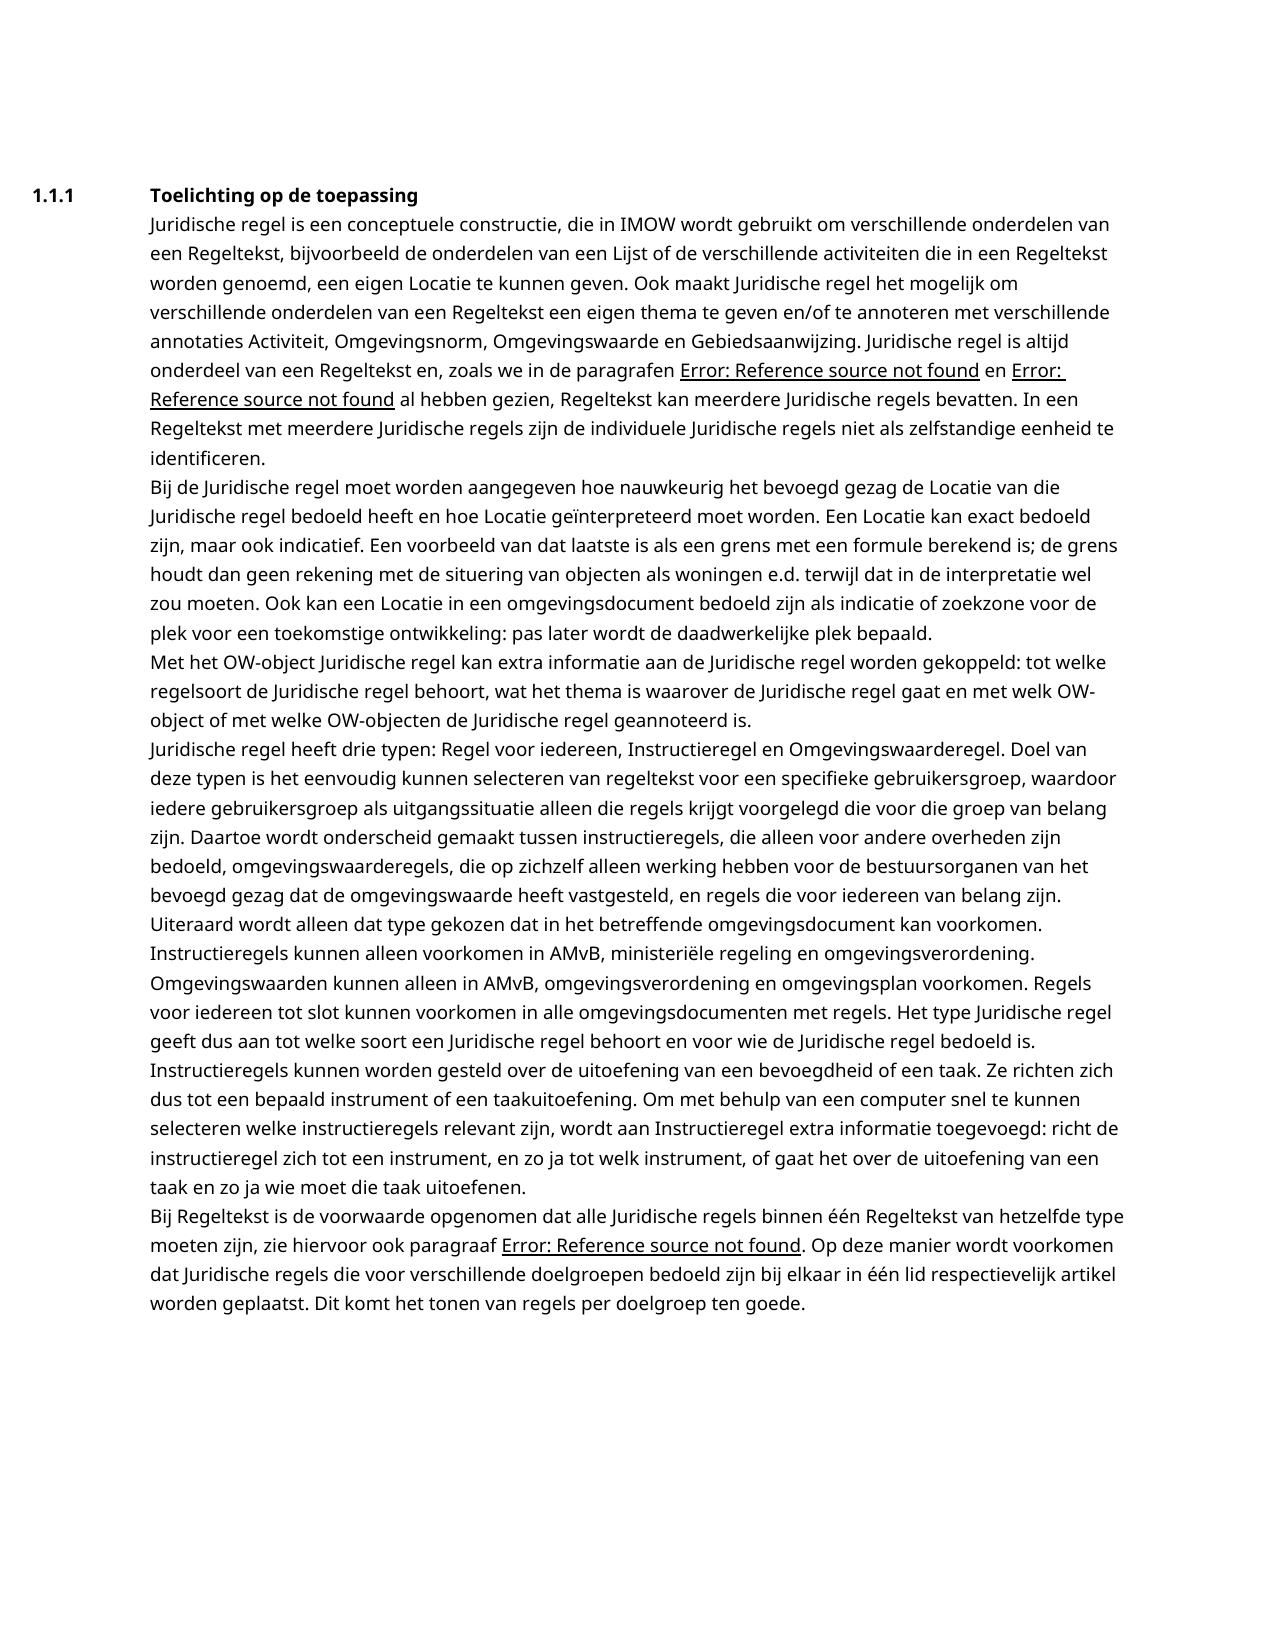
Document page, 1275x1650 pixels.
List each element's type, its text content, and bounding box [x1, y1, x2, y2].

text Met het OW-object Juridische regel kan extra informatie aan de Juridische regel worden gekoppeld: tot welke regelsoort de Juridische regel behoort, wat het thema is waarover de Juridische regel gaat en met welk OW-object of met welke OW-objecten de Juridische regel geannoteerd is. [150, 646, 1125, 733]
text Instructieregels kunnen worden gesteld over de uitoefening van een bevoegdheid of een taak. Ze richten zich dus tot een bepaald instrument of een taakuitoefening. Om met behulp van een computer snel te kunnen selecteren welke instructieregels relevant zijn, wordt aan Instructieregel extra informatie toegevoegd: richt de instructieregel zich tot een instrument, en zo ja tot welk instrument, of gaat het over de uitoefening van een taak en zo ja wie moet die taak uitoefenen. [150, 1054, 1125, 1200]
text Bij de Juridische regel moet worden aangegeven hoe nauwkeurig het bevoegd gezag de Locatie van die Juridische regel bedoeld heeft en hoe Locatie geïnterpreteerd moet worden. Een Locatie kan exact bedoeld zijn, maar ook indicatief. Een voorbeeld van dat laatste is als een grens met een formule berekend is; de grens houdt dan geen rekening met de situering van objecten als woningen e.d. terwijl dat in de interpretatie wel zou moeten. Ook kan een Locatie in een omgevingsdocument bedoeld zijn als indicatie of zoekzone voor de plek voor een toekomstige ontwikkeling: pas later wordt de daadwerkelijke plek bepaald. [150, 471, 1125, 646]
text Bij Regeltekst is de voorwaarde opgenomen dat alle Juridische regels binnen één Regeltekst van hetzelfde type moeten zijn, zie hiervoor ook paragraaf 0. Op deze manier wordt voorkomen dat Juridische regels die voor verschillende doelgroepen bedoeld zijn bij elkaar in één lid respectievelijk artikel worden geplaatst. Dit komt het tonen van regels per doelgroep ten goede. [150, 1200, 1125, 1317]
text Juridische regel is een conceptuele constructie, die in IMOW wordt gebruikt om verschillende onderdelen van een Regeltekst, bijvoorbeeld de onderdelen van een Lijst of de verschillende activiteiten die in een Regeltekst worden genoemd, een eigen Locatie te kunnen geven. Ook maakt Juridische regel het mogelijk om verschillende onderdelen van een Regeltekst een eigen thema te geven en/of te annoteren met verschillende annotaties Activiteit, Omgevingsnorm, Omgevingswaarde en Gebiedsaanwijzing. Juridische regel is altijd onderdeel van een Regeltekst en, zoals we in de paragrafen 6.1.1 en 0 al hebben gezien, Regeltekst kan meerdere Juridische regels bevatten. In een Regeltekst met meerdere Juridische regels zijn de individuele Juridische regels niet als zelfstandige eenheid te identificeren. [150, 208, 1125, 471]
subtitle Toelichting op de toepassing [32, 179, 1125, 208]
text Juridische regel heeft drie typen: Regel voor iedereen, Instructieregel en Omgevingswaarderegel. Doel van deze typen is het eenvoudig kunnen selecteren van regeltekst voor een specifieke gebruikersgroep, waardoor iedere gebruikersgroep als uitgangssituatie alleen die regels krijgt voorgelegd die voor die groep van belang zijn. Daartoe wordt onderscheid gemaakt tussen instructieregels, die alleen voor andere overheden zijn bedoeld, omgevingswaarderegels, die op zichzelf alleen werking hebben voor de bestuursorganen van het bevoegd gezag dat de omgevingswaarde heeft vastgesteld, en regels die voor iedereen van belang zijn. Uiteraard wordt alleen dat type gekozen dat in het betreffende omgevingsdocument kan voorkomen. Instructieregels kunnen alleen voorkomen in AMvB, ministeriële regeling en omgevingsverordening. Omgevingswaarden kunnen alleen in AMvB, omgevingsverordening en omgevingsplan voorkomen. Regels voor iedereen tot slot kunnen voorkomen in alle omgevingsdocumenten met regels. Het type Juridische regel geeft dus aan tot welke soort een Juridische regel behoort en voor wie de Juridische regel bedoeld is. [150, 733, 1125, 1054]
